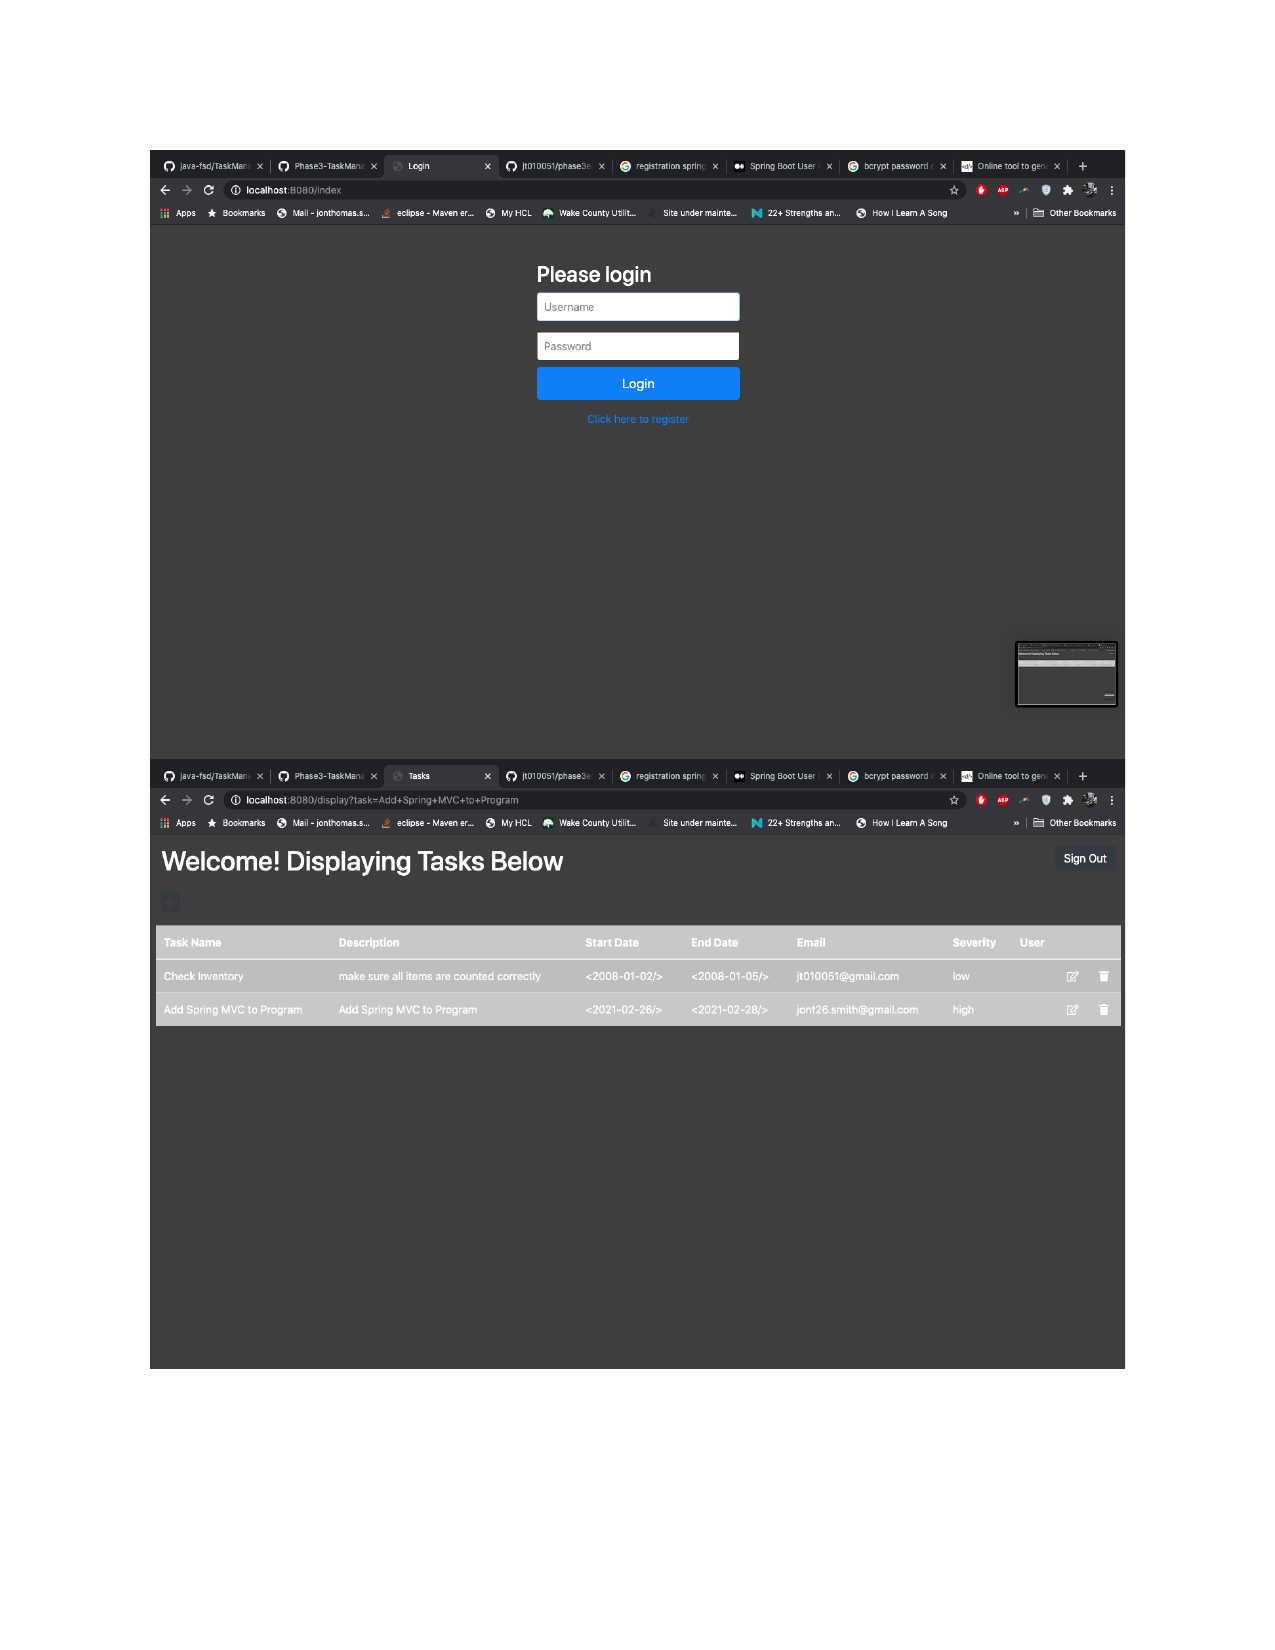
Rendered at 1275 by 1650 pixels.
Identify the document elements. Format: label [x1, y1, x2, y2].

picture [150, 150, 1125, 1369]
